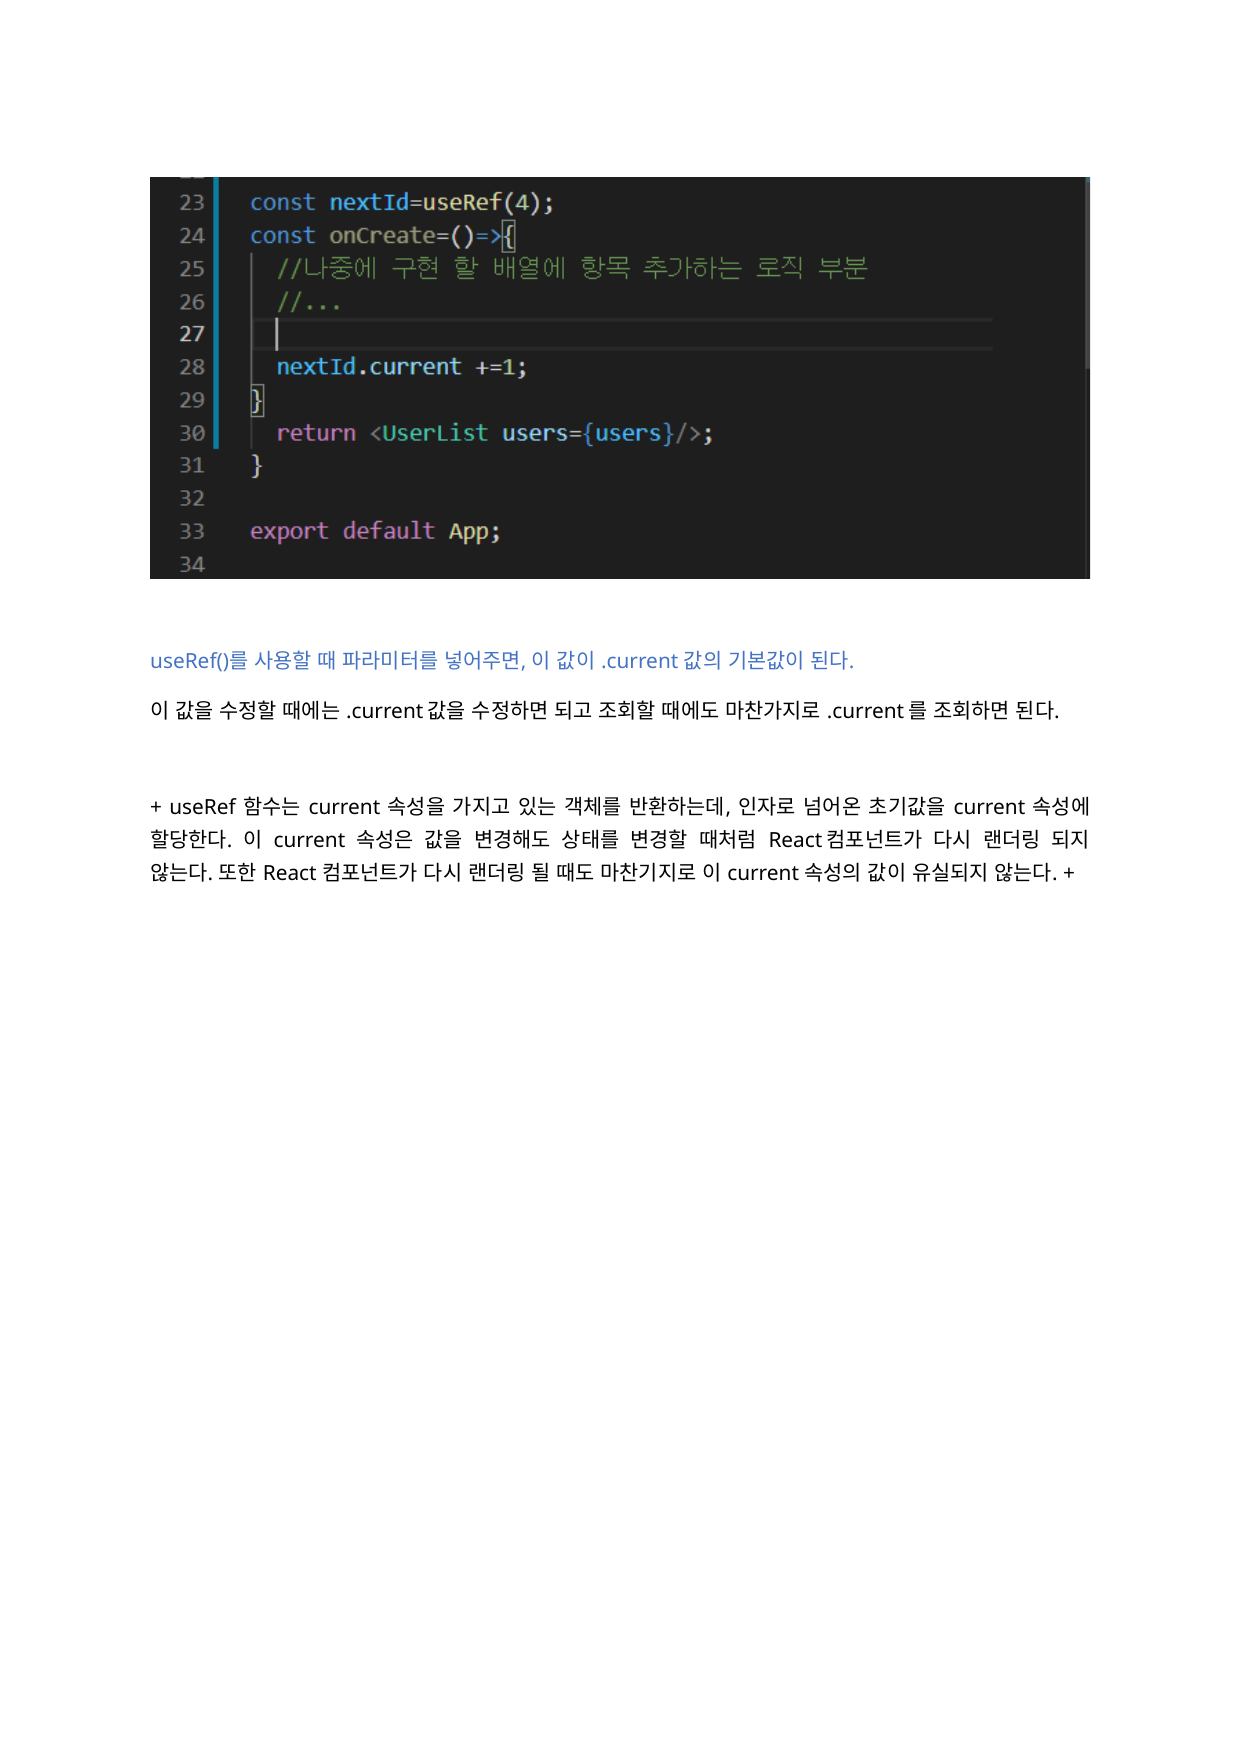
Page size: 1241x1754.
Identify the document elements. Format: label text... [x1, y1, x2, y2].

text useRef()를 사용할 때 파라미터를 넣어주면, 이 값이 .current 값의 기본값이 된다. [150, 644, 1090, 675]
text 이 값을 수정할 때에는 .current값을 수정하면 되고 조회할 때에도 마찬가지로 .current를 조회하면 된다. [150, 694, 1090, 724]
text + useRef 함수는 current 속성을 가지고 있는 객체를 반환하는데, 인자로 넘어온 초기값을 current 속성에 할당한다. 이 current 속성은 값을 변경해도 상태를 변경할 때처럼 React컴포넌트가 다시 랜더링 되지 않는다. 또한 React 컴포넌트가 다시 랜더링 될 때도 마찬기지로 이 current 속성의 값이 유실되지 않는다. + [150, 791, 1090, 886]
picture [150, 177, 1091, 579]
